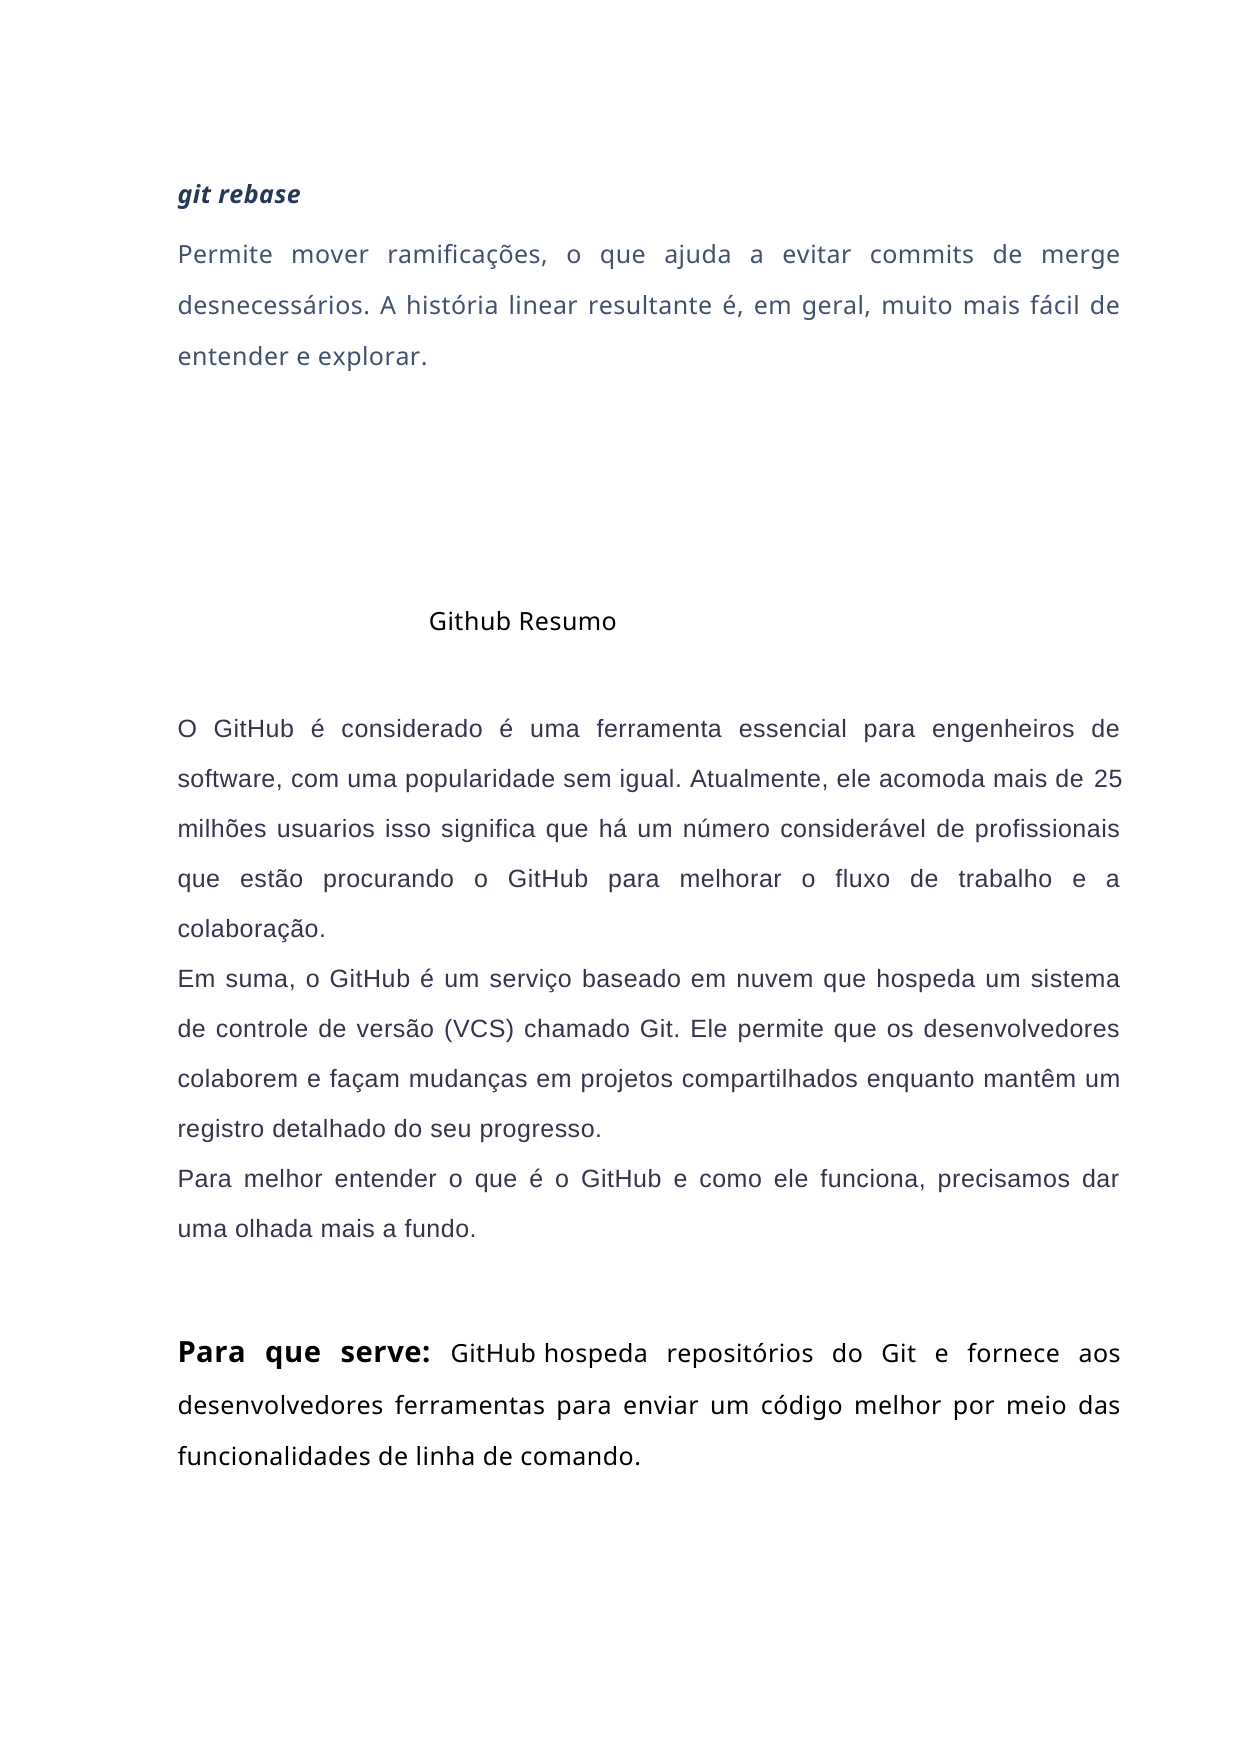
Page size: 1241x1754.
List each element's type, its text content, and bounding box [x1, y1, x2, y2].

subtitle git rebase [177, 177, 1122, 211]
text Para que serve: GitHub hospeda repositórios do Git e fornece aos desenvolvedores ferramentas para enviar um código melhor por meio das funcionalidades de linha de comando. [177, 1331, 1122, 1473]
text Para melhor entender o que é o GitHub e como ele funciona, precisamos dar uma olhada mais a fundo. [177, 1142, 1122, 1242]
text Permite mover ramificações, o que ajuda a evitar commits de merge desnecessários. A história linear resultante é, em geral, muito mais fácil de entender e explorar. [177, 236, 1122, 372]
text Em suma, o GitHub é um serviço baseado em nuvem que hospeda um sistema de controle de versão (VCS) chamado Git. Ele permite que os desenvolvedores colaborem e façam mudanças em projetos compartilhados enquanto mantêm um registro detalhado do seu progresso. [177, 942, 1122, 1142]
text Github Resumo [177, 604, 1122, 638]
text O GitHub é considerado é uma ferramenta essencial para engenheiros de software, com uma popularidade sem igual. Atualmente, ele acomoda mais de 25 milhões usuarios isso significa que há um número considerável de profissionais que estão procurando o GitHub para melhorar o fluxo de trabalho e a colaboração. [177, 692, 1122, 942]
